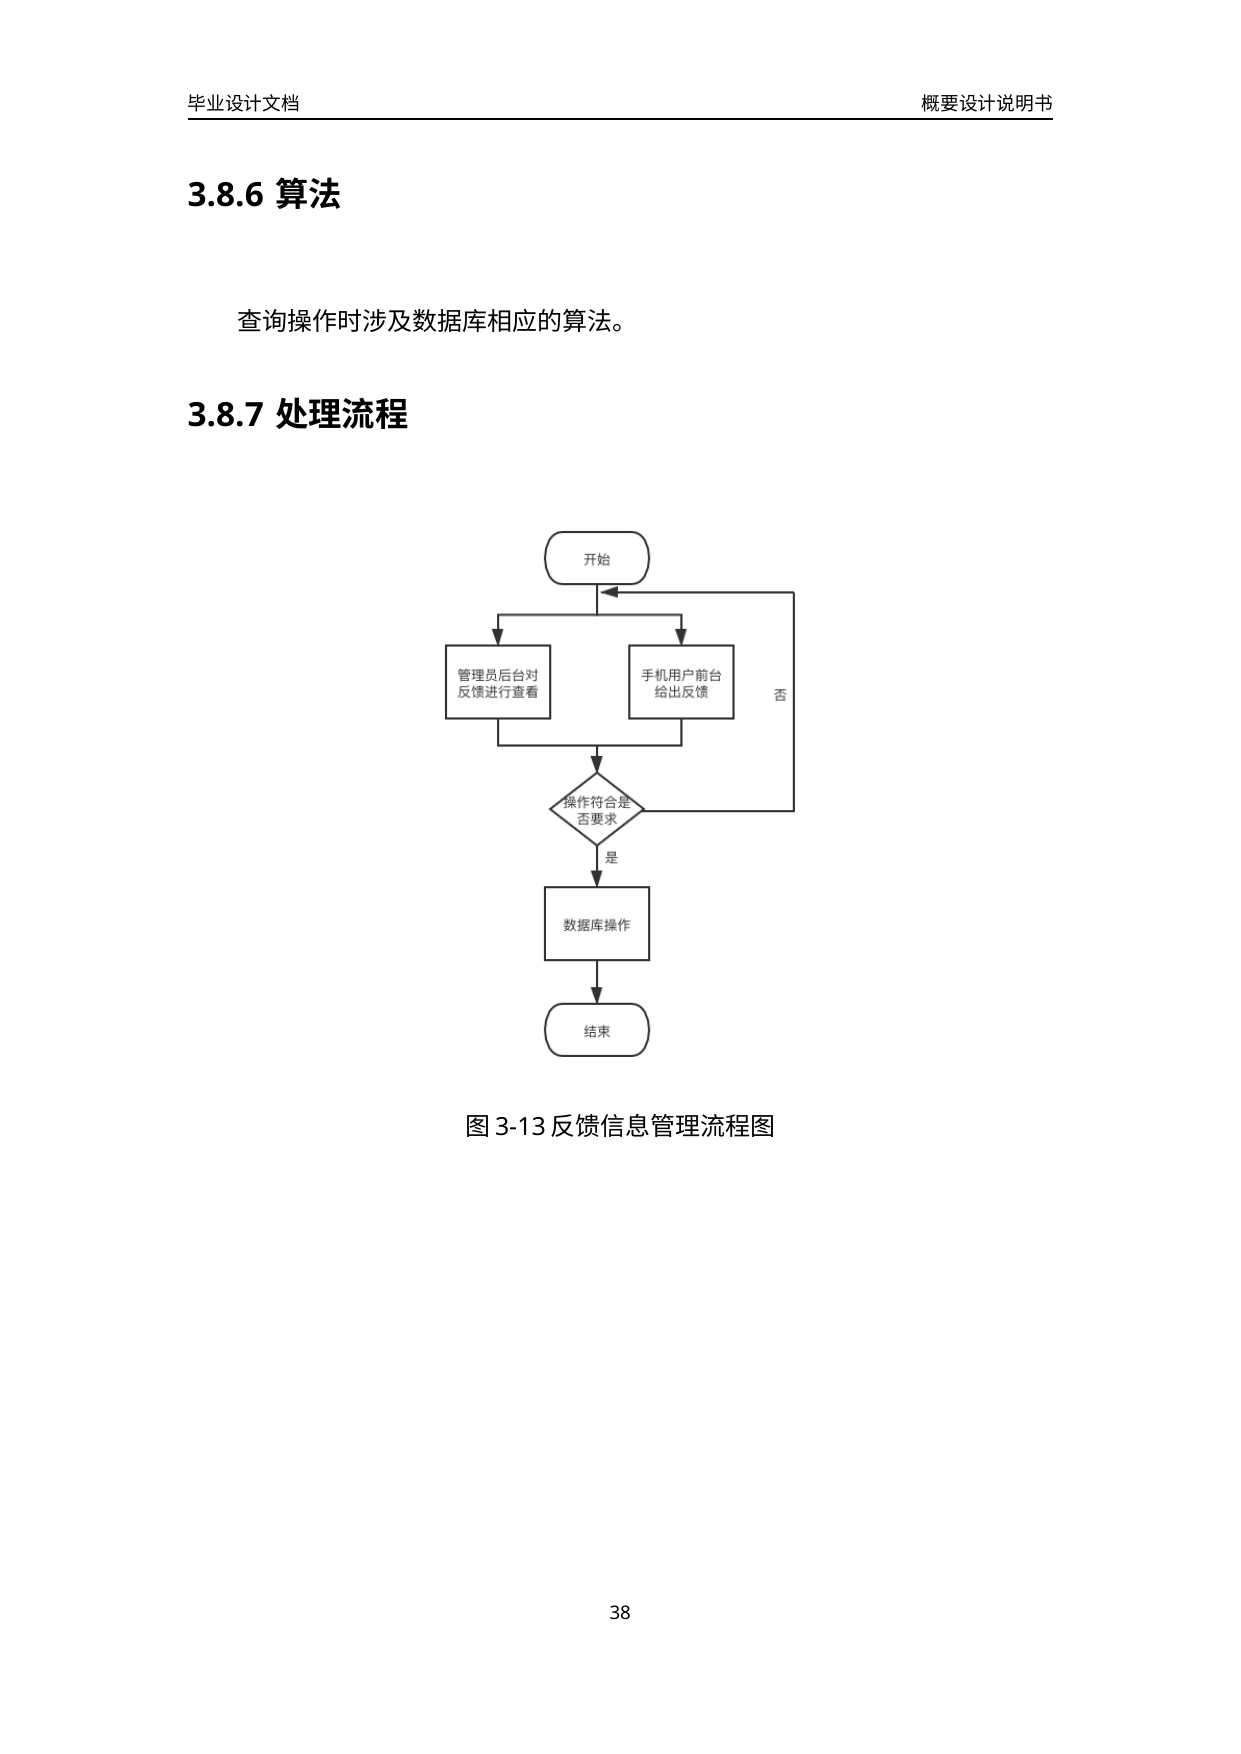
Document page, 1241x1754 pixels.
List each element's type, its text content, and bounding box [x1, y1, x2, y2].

text 查询操作时涉及数据库相应的算法。 [187, 287, 1053, 352]
picture [420, 506, 820, 1082]
subtitle 处理流程 [187, 379, 1053, 444]
text 图3-13反馈信息管理流程图 [187, 1092, 1053, 1157]
subtitle 算法 [187, 160, 1053, 225]
